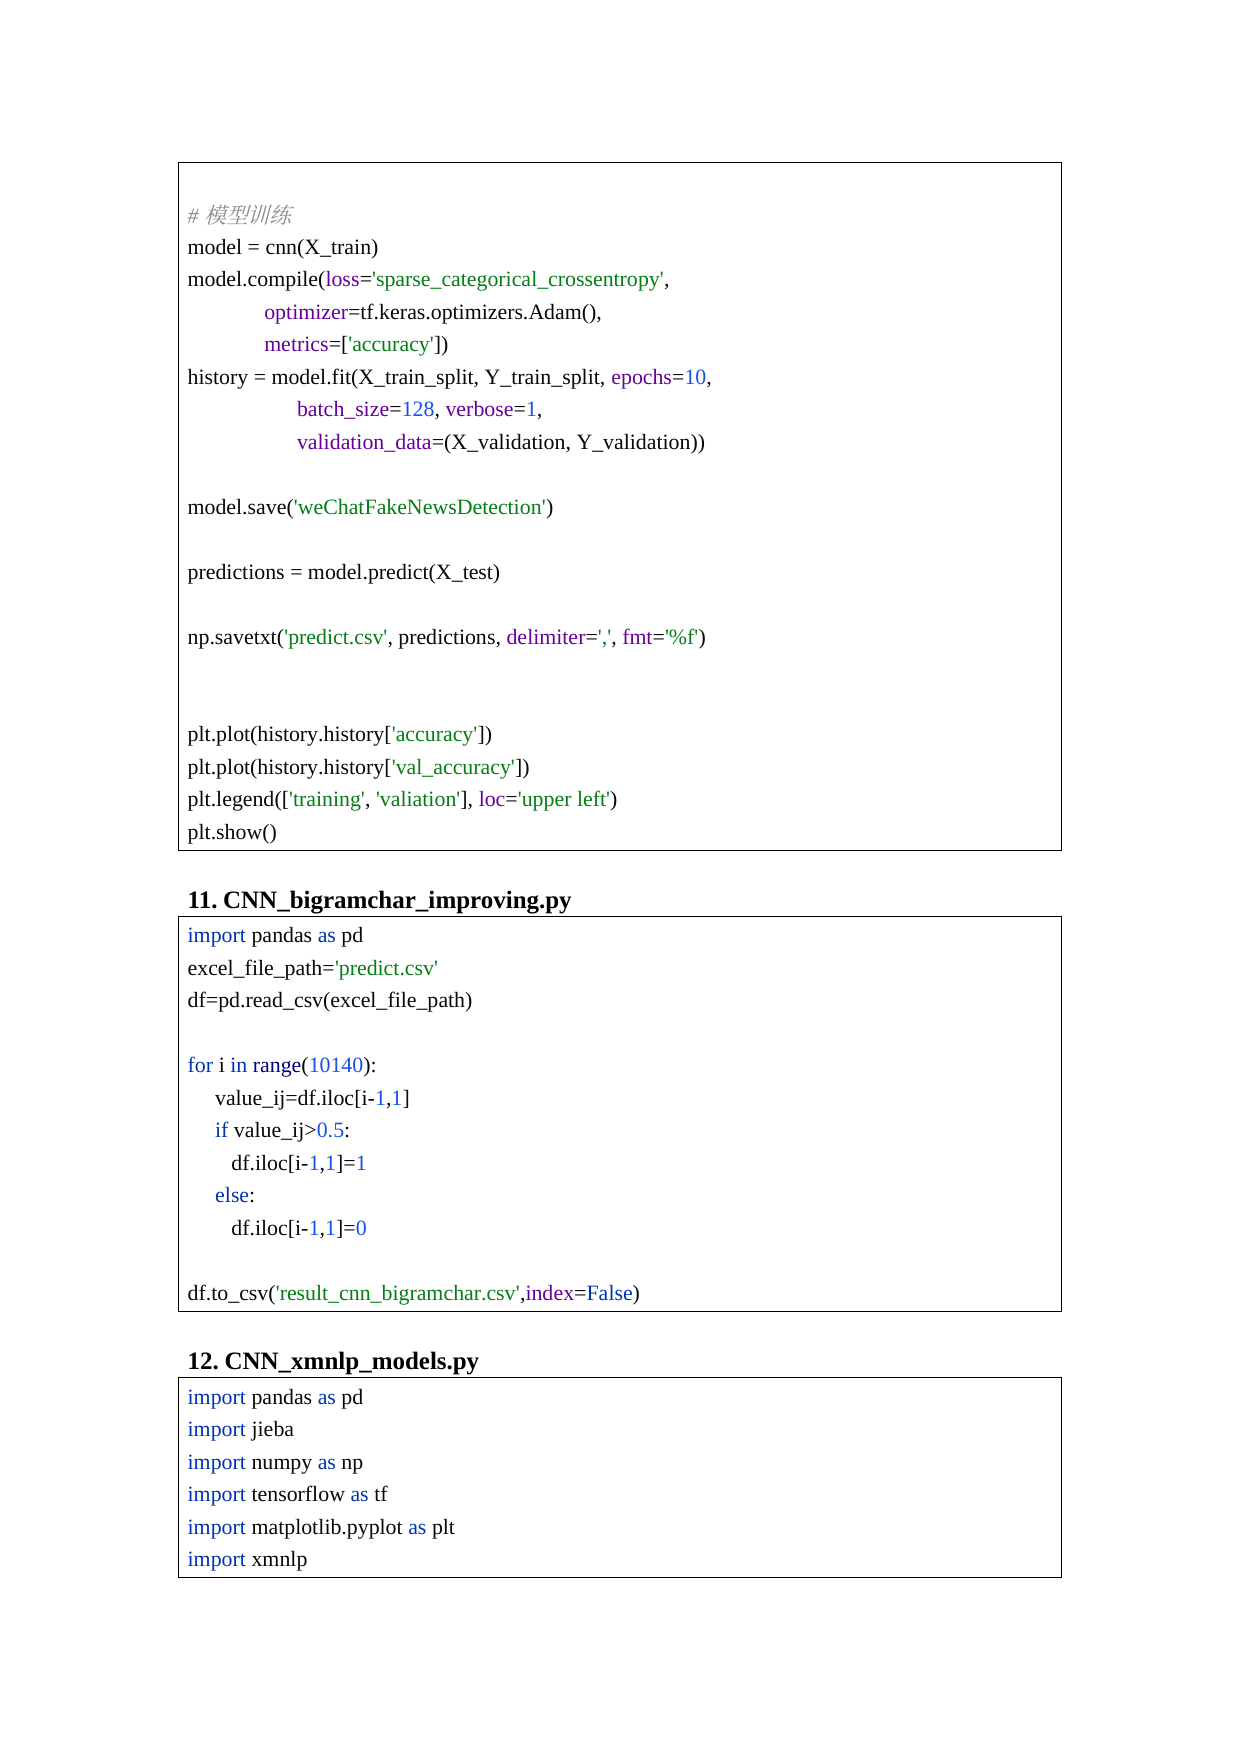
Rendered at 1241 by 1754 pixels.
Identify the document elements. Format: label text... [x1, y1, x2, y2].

text 12. CNN_xmnlp_models.py [187, 1344, 1053, 1377]
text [179, 1378, 1061, 1577]
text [179, 163, 1061, 850]
text import pandas as pd excel_file_path='predict.csv' df=pd.read_csv(excel_file_path) for i in range(10140): value_ij=df.iloc[i-1,1] if value_ij>0.5: df.iloc[i-1,1]=1 else: df.iloc[i-1,1]=0 df.to_csv('result_cnn_bigramchar.csv',index=False) [179, 917, 1061, 1311]
text 11. CNN_bigramchar_improving.py [187, 883, 1053, 916]
